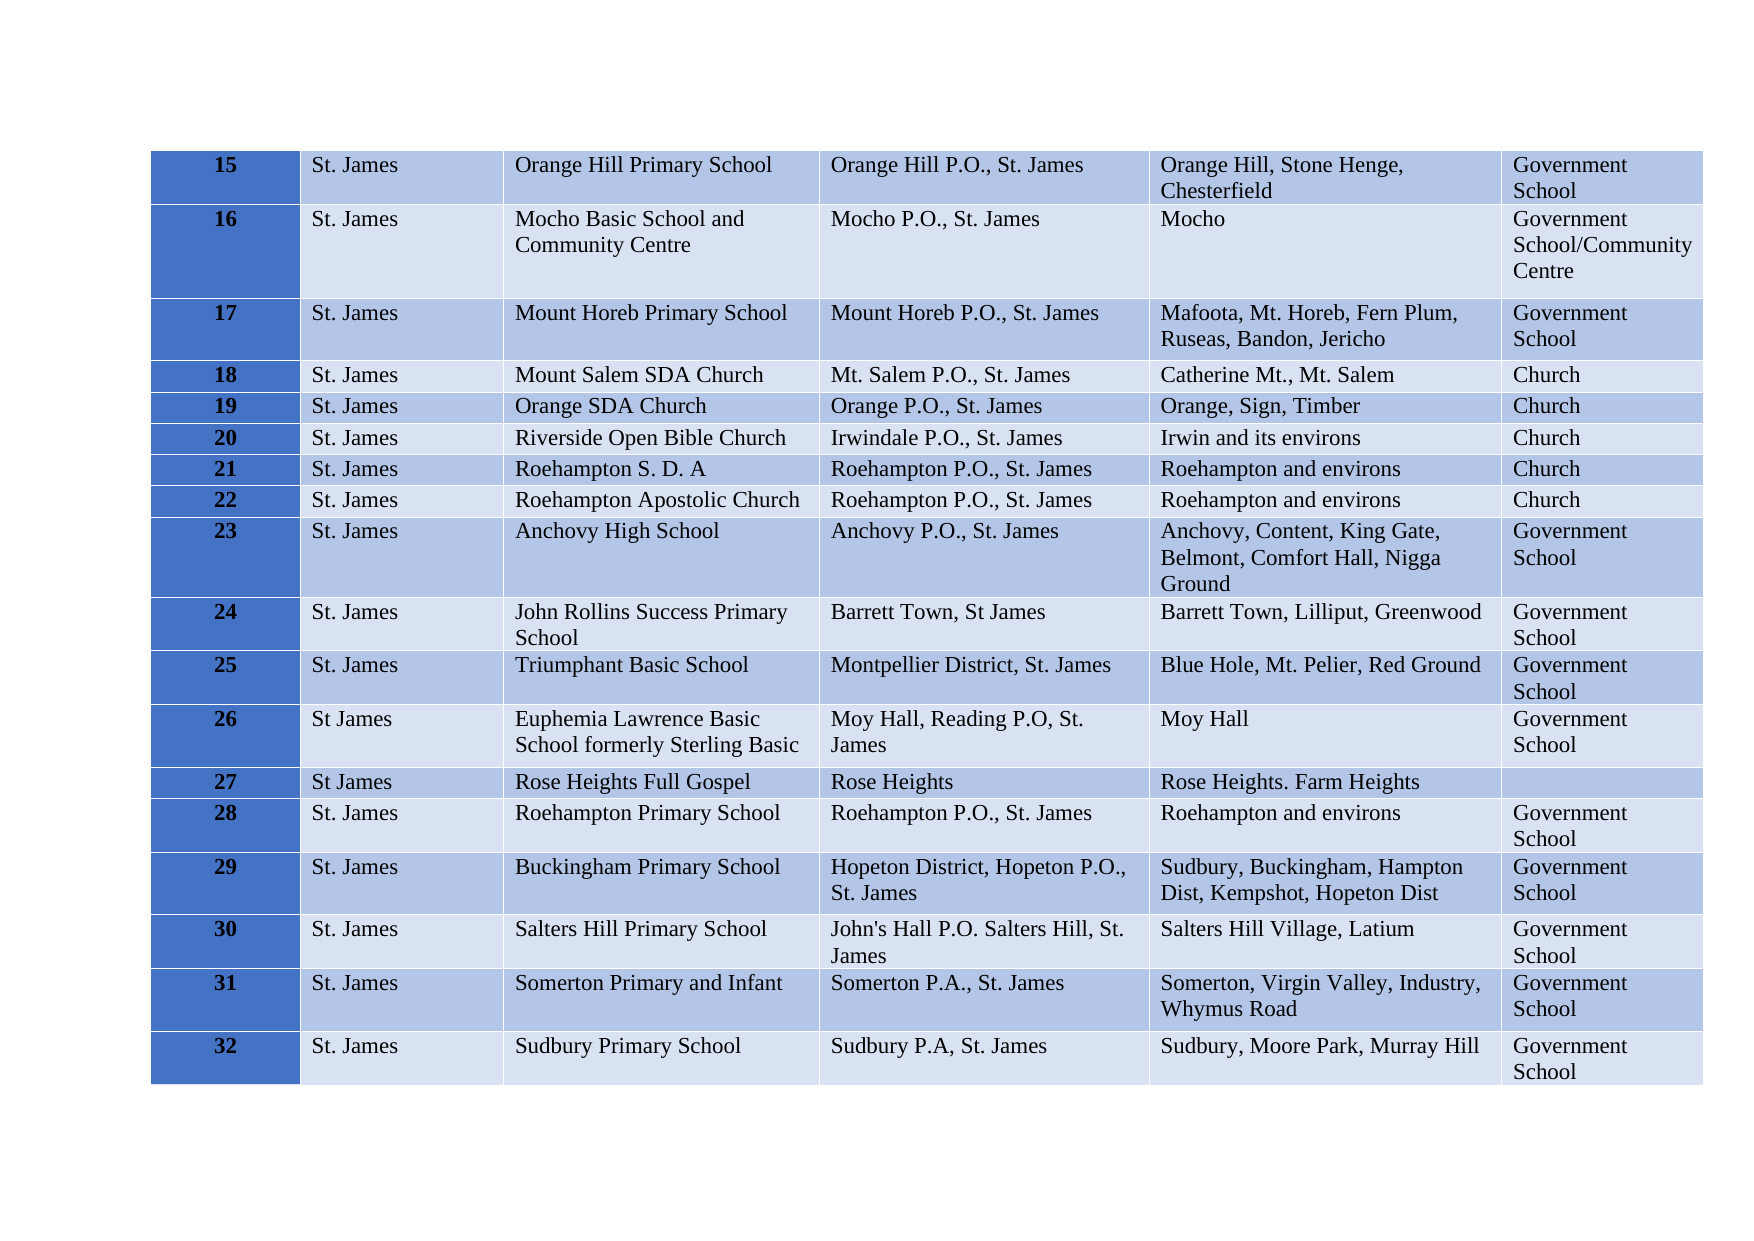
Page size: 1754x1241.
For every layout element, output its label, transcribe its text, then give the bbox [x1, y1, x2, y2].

table_cell St. James [301, 915, 503, 968]
table_cell St. James [301, 1032, 503, 1084]
table_cell Barrett Town, St James [820, 598, 1149, 650]
table_cell Irwin and its environs [1150, 424, 1501, 454]
table_cell Church [1502, 361, 1703, 392]
table_cell 23 [151, 518, 300, 597]
table_cell Government School [1502, 915, 1703, 968]
table_cell Orange P.O., St. James [820, 393, 1149, 423]
table_cell Roehampton Primary School [504, 799, 819, 852]
table_cell St James [301, 705, 503, 767]
table_cell St. James [301, 853, 503, 914]
table_cell Orange Hill P.O., St. James [820, 151, 1149, 204]
table_cell Sudbury, Moore Park, Murray Hill [1150, 1032, 1501, 1084]
table_cell Mocho P.O., St. James [820, 205, 1149, 298]
table_cell Orange, Sign, Timber [1150, 393, 1501, 423]
table_cell Somerton Primary and Infant [504, 969, 819, 1031]
table_cell Government School [1502, 853, 1703, 914]
table_cell Roehampton and environs [1150, 486, 1501, 517]
table_cell St. James [301, 598, 503, 650]
table_cell Blue Hole, Mt. Pelier, Red Ground [1150, 651, 1501, 704]
table_cell Government School [1502, 1032, 1703, 1084]
table_cell 17 [151, 299, 300, 360]
table_cell Salters Hill Village, Latium [1150, 915, 1501, 968]
table_cell Catherine Mt., Mt. Salem [1150, 361, 1501, 392]
table_cell Anchovy, Content, King Gate, Belmont, Comfort Hall, Nigga Ground [1150, 518, 1501, 597]
table_cell St. James [301, 299, 503, 360]
table_cell St. James [301, 969, 503, 1031]
table_cell Mafoota, Mt. Horeb, Fern Plum, Ruseas, Bandon, Jericho [1150, 299, 1501, 360]
table_cell St. James [301, 393, 503, 423]
table_cell 27 [151, 768, 300, 798]
table_cell Sudbury P.A, St. James [820, 1032, 1149, 1084]
table_cell Roehampton P.O., St. James [820, 486, 1149, 517]
table_cell Riverside Open Bible Church [504, 424, 819, 454]
table_cell 21 [151, 455, 300, 485]
table_cell St. James [301, 486, 503, 517]
table_cell Roehampton and environs [1150, 455, 1501, 485]
table_cell 24 [151, 598, 300, 650]
table_cell Mount Horeb P.O., St. James [820, 299, 1149, 360]
table_cell Mount Salem SDA Church [504, 361, 819, 392]
table_cell Church [1502, 424, 1703, 454]
table_cell Sudbury Primary School [504, 1032, 819, 1084]
table_cell Government School [1502, 651, 1703, 704]
table_cell Montpellier District, St. James [820, 651, 1149, 704]
table_cell St. James [301, 799, 503, 852]
table_cell Orange Hill, Stone Henge, Chesterfield [1150, 151, 1501, 204]
table_cell Irwindale P.O., St. James [820, 424, 1149, 454]
table_cell Mocho Basic School and Community Centre [504, 205, 819, 298]
table_cell Mount Horeb Primary School [504, 299, 819, 360]
table_cell Church [1502, 486, 1703, 517]
table_cell Somerton P.A., St. James [820, 969, 1149, 1031]
table_cell 32 [151, 1032, 300, 1084]
table_cell Church [1502, 393, 1703, 423]
table_cell Roehampton and environs [1150, 799, 1501, 852]
table_cell 30 [151, 915, 300, 968]
table_cell Roehampton P.O., St. James [820, 799, 1149, 852]
table_cell Mt. Salem P.O., St. James [820, 361, 1149, 392]
table_cell Somerton, Virgin Valley, Industry, Whymus Road [1150, 969, 1501, 1031]
table_cell St. James [301, 205, 503, 298]
table_cell Mocho [1150, 205, 1501, 298]
table_cell Roehampton P.O., St. James [820, 455, 1149, 485]
table_cell Salters Hill Primary School [504, 915, 819, 968]
table_cell Government School [1502, 799, 1703, 852]
table_cell St. James [301, 651, 503, 704]
table_cell St James [301, 768, 503, 798]
table_cell 19 [151, 393, 300, 423]
table_cell 31 [151, 969, 300, 1031]
table_cell Rose Heights. Farm Heights [1150, 768, 1501, 798]
table_cell Government School [1502, 518, 1703, 597]
table_cell 28 [151, 799, 300, 852]
table_cell Church [1502, 455, 1703, 485]
table_cell Government School/Community Centre [1502, 205, 1703, 298]
table_cell St. James [301, 361, 503, 392]
table_cell Roehampton S. D. A [504, 455, 819, 485]
table_cell Orange SDA Church [504, 393, 819, 423]
table_cell 20 [151, 424, 300, 454]
table_cell Government School [1502, 151, 1703, 204]
table_cell St. James [301, 424, 503, 454]
table_cell 16 [151, 205, 300, 298]
table_cell 29 [151, 853, 300, 914]
table_cell Sudbury, Buckingham, Hampton Dist, Kempshot, Hopeton Dist [1150, 853, 1501, 914]
table_cell Government School [1502, 705, 1703, 767]
table_cell St. James [301, 455, 503, 485]
table_cell Triumphant Basic School [504, 651, 819, 704]
table_cell Anchovy High School [504, 518, 819, 597]
table_cell Rose Heights Full Gospel [504, 768, 819, 798]
table_cell 15 [151, 151, 300, 204]
table_cell 22 [151, 486, 300, 517]
table_cell 25 [151, 651, 300, 704]
table_cell Moy Hall, Reading P.O, St. James [820, 705, 1149, 767]
table_cell Orange Hill Primary School [504, 151, 819, 204]
table_cell 26 [151, 705, 300, 767]
table_cell Government School [1502, 969, 1703, 1031]
table_cell Moy Hall [1150, 705, 1501, 767]
table_cell Buckingham Primary School [504, 853, 819, 914]
table_cell Roehampton Apostolic Church [504, 486, 819, 517]
table_cell Rose Heights [820, 768, 1149, 798]
table_cell Euphemia Lawrence Basic School formerly Sterling Basic [504, 705, 819, 767]
table_cell John Rollins Success Primary School [504, 598, 819, 650]
table_cell Government School [1502, 299, 1703, 360]
table_cell [1502, 768, 1703, 798]
table_cell St. James [301, 151, 503, 204]
table_cell John's Hall P.O. Salters Hill, St. James [820, 915, 1149, 968]
table_cell St. James [301, 518, 503, 597]
table_cell Anchovy P.O., St. James [820, 518, 1149, 597]
table_cell Government School [1502, 598, 1703, 650]
table_cell 18 [151, 361, 300, 392]
table_cell Hopeton District, Hopeton P.O., St. James [820, 853, 1149, 914]
table_cell Barrett Town, Lilliput, Greenwood [1150, 598, 1501, 650]
